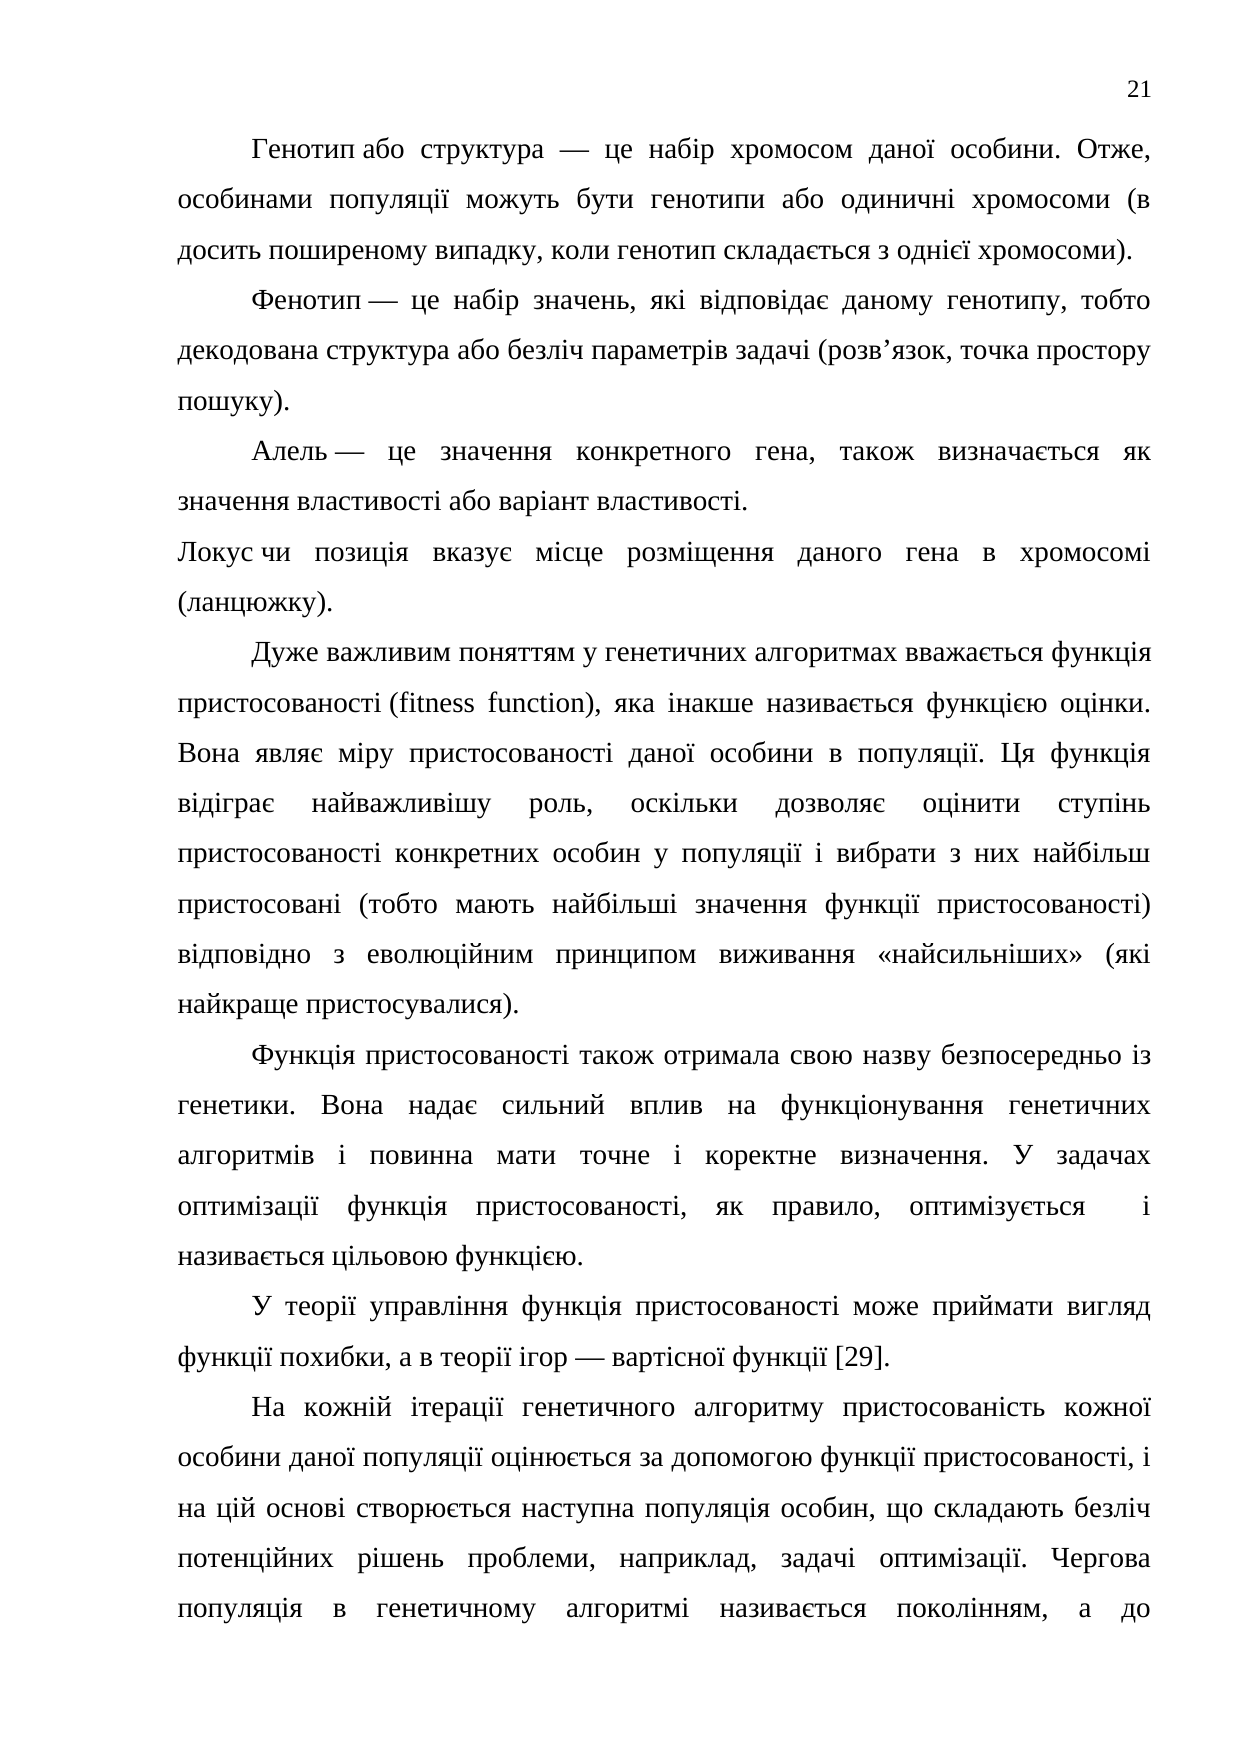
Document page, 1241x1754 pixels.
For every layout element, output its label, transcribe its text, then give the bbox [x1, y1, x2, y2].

text Генотип або структура — це набір хромосом даної особини. Отже, особинами популяції можуть бути генотипи або одиничні хромосоми (в досить поширеному випадку, коли генотип складається з однієї хромосоми). [177, 131, 1152, 265]
text Алель — це значення конкретного гена, також визначається як значення властивості або варіант властивості. [177, 433, 1152, 517]
text Фенотип — це набір значень, які відповідає даному генотипу, тобто декодована структура або безліч параметрів задачі (розв’язок, точка простору пошуку). [177, 282, 1152, 416]
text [177, 1389, 1152, 1624]
text Локус чи позиція вказує місце розміщення даного гена в хромосомі (ланцюжку). [177, 534, 1152, 618]
text Дуже важливим поняттям у генетичних алгоритмах вважається функція пристосованості (fitness function), яка інакше називається функцією оцінки. Вона являє міру пристосованості даної особини в популяції. Ця функція відіграє найважливішу роль, оскільки дозволяє оцінити ступінь пристосованості конкретних особин у популяції і вибрати з них найбільш пристосовані (тобто мають найбільші значення функції пристосованості) відповідно з еволюційним принципом виживання «найсильніших» (які найкраще пристосувалися). [177, 634, 1152, 1020]
text У теорії управління функція пристосованості може приймати вигляд функції похибки, а в теорії ігор — вартісної функції [29]. [177, 1288, 1152, 1372]
text Функція пристосованості також отримала свою назву безпосередньо із генетики. Вона надає сильний вплив на функціонування генетичних алгоритмів і повинна мати точне і коректне визначення. У задачах оптимізації функція пристосованості, як правило, оптимізується і називається цільовою функцією. [177, 1037, 1152, 1272]
